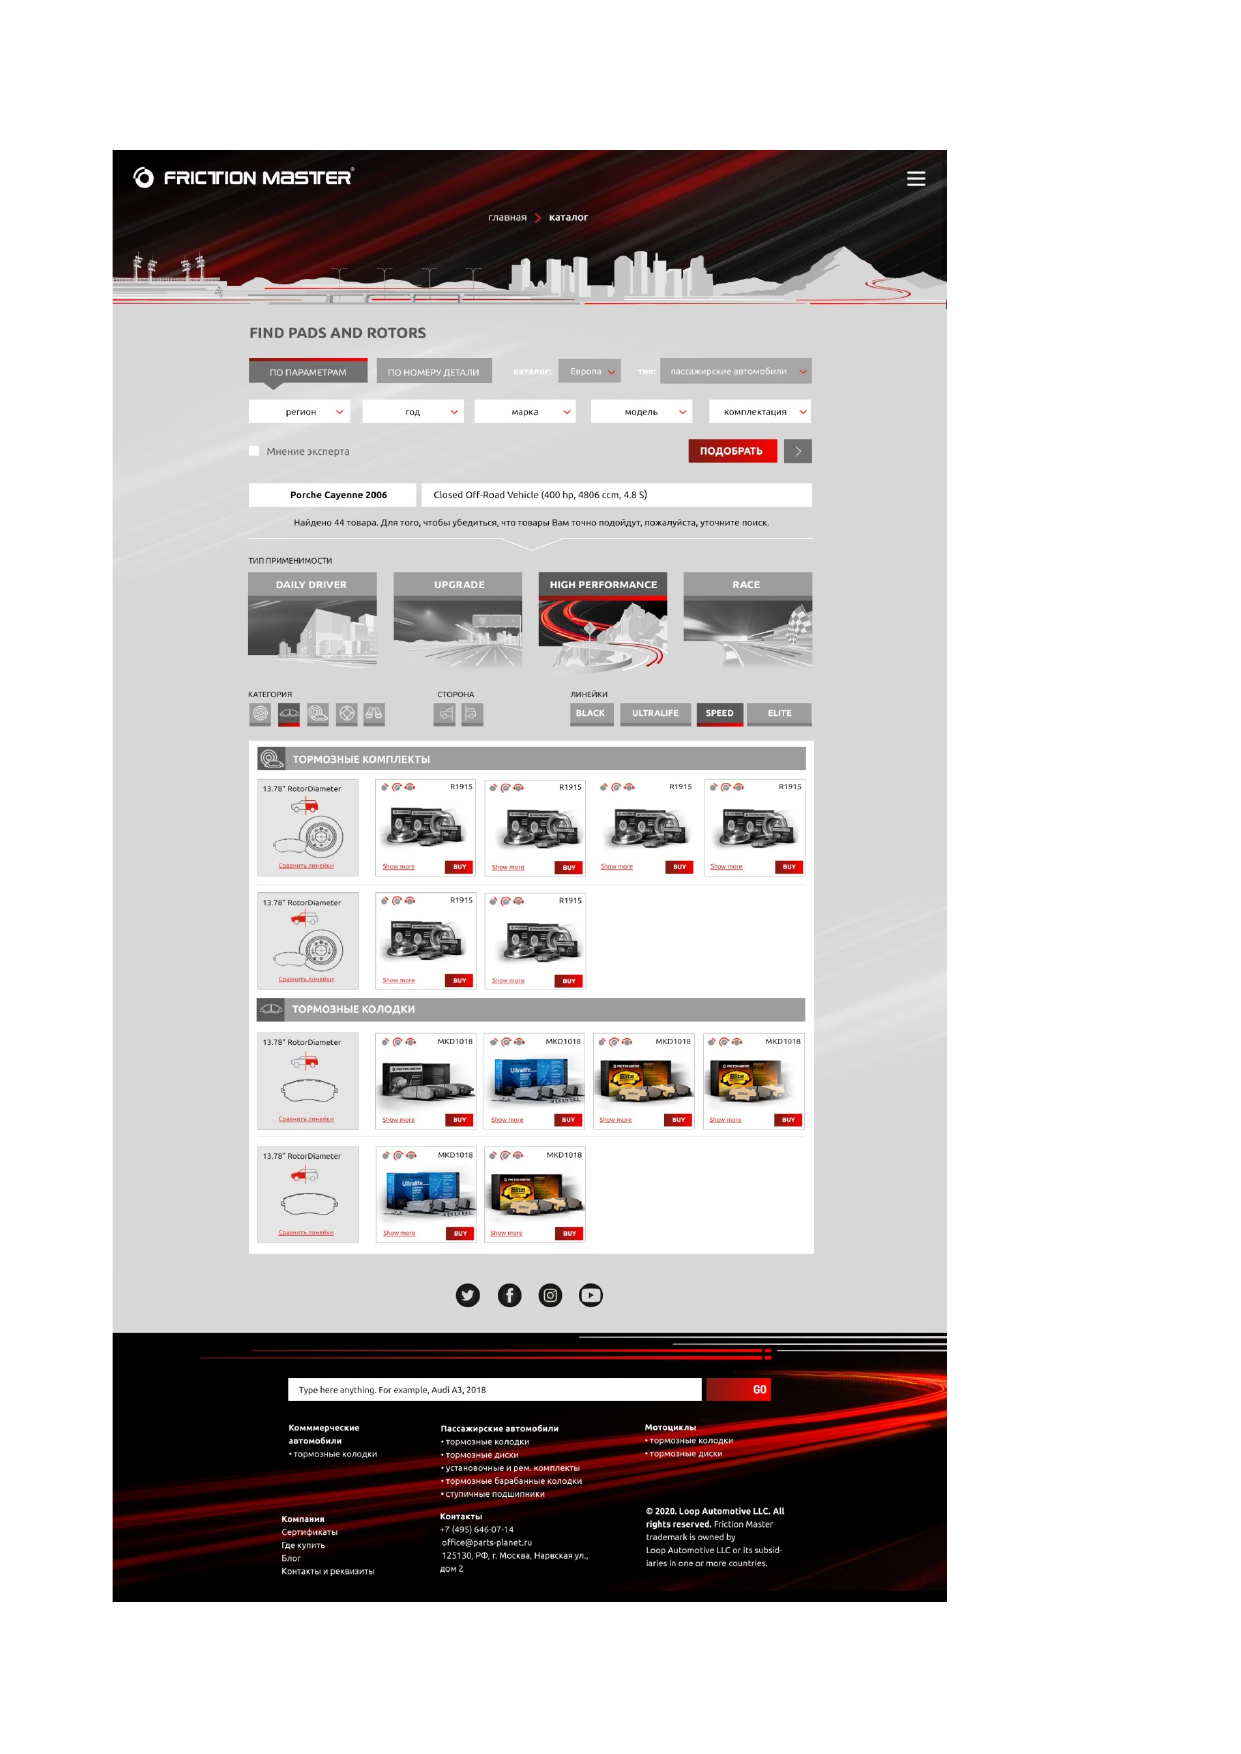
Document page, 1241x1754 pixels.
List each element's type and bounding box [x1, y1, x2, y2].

picture [112, 150, 947, 1602]
